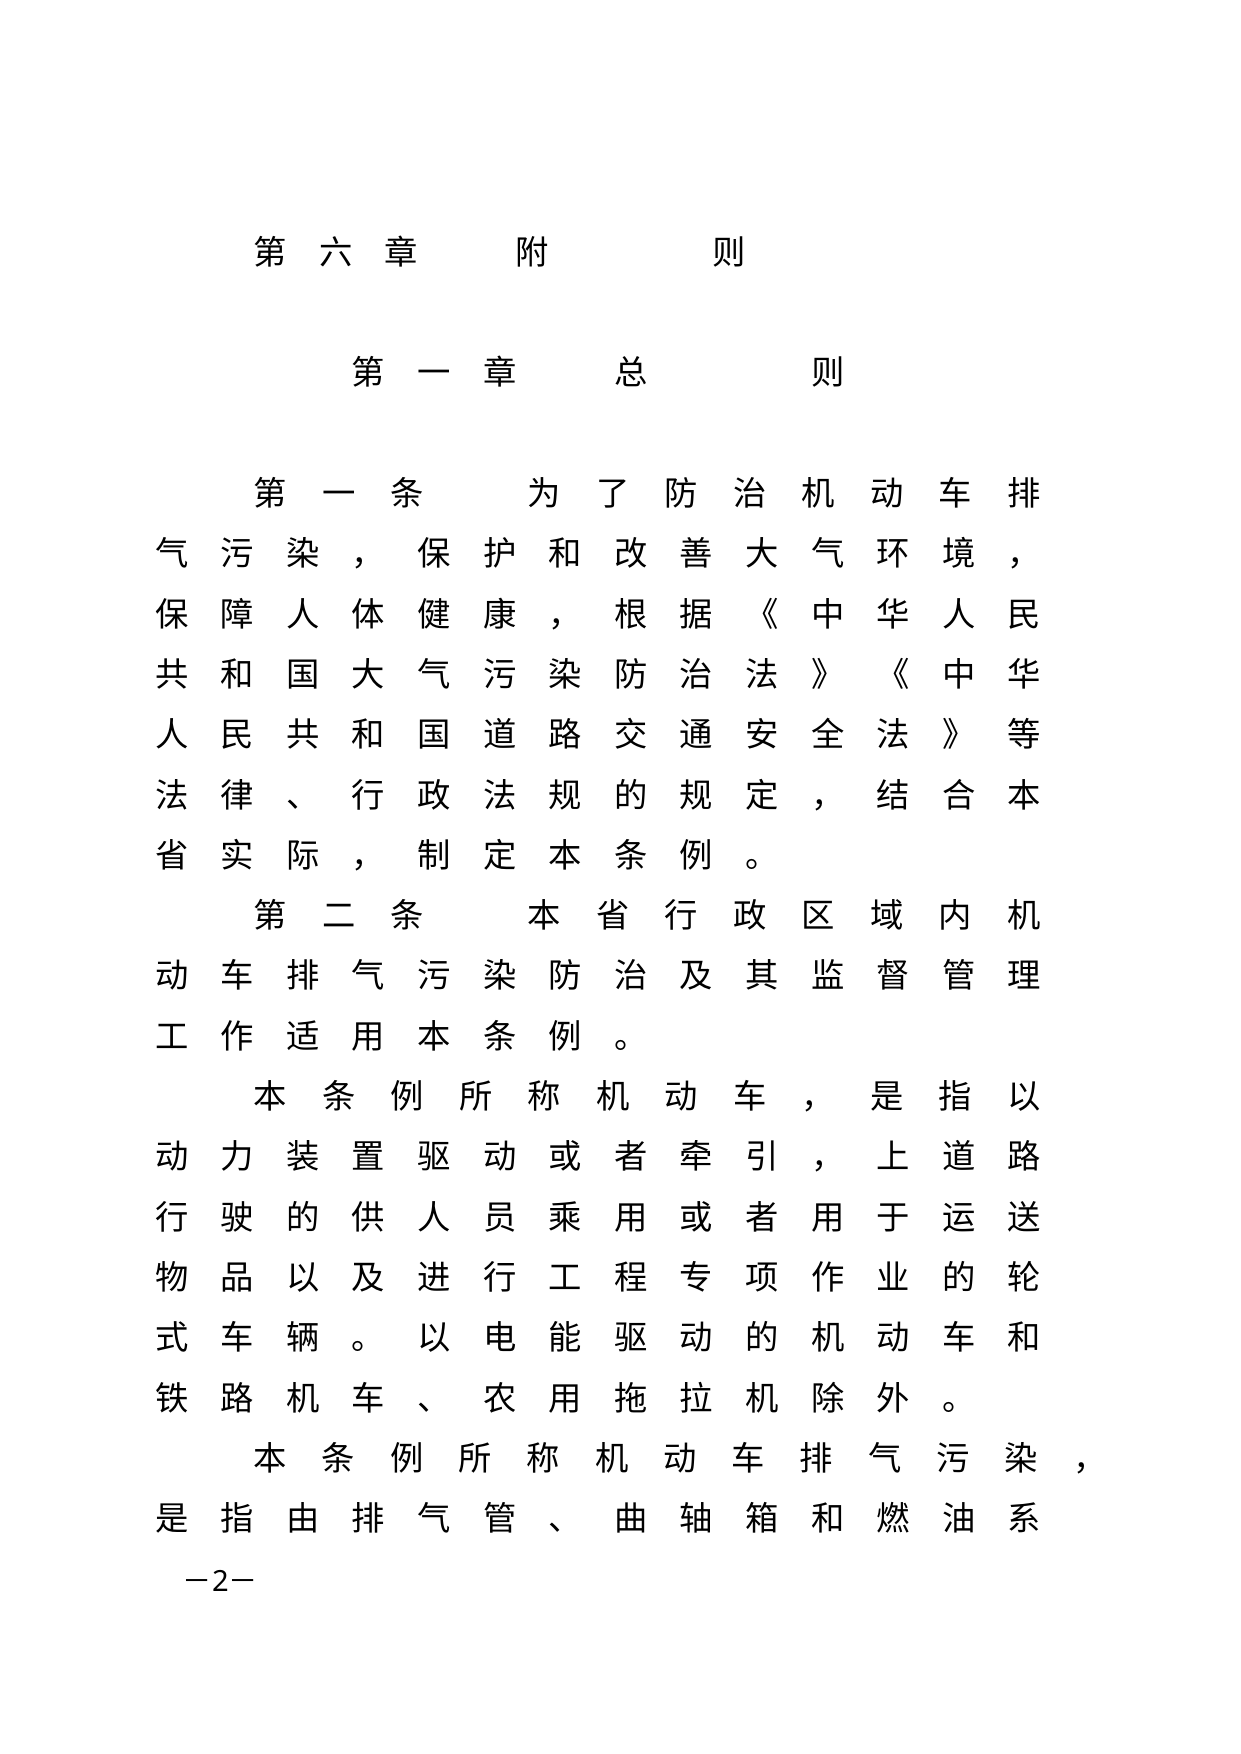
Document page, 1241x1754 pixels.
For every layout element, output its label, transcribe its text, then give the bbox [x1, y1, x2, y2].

text 第二条 本省行政区域内机动车排气污染防治及其监督管理工作适用本条例。 [155, 883, 1073, 1064]
text 本条例所称机动车，是指以动力装置驱动或者牵引，上道路行驶的供人员乘用或者用于运送物品以及进行工程专项作业的轮式车辆。以电能驱动的机动车和铁路机车、农用拖拉机除外。 [155, 1064, 1073, 1426]
text 本条例所称机动车排气污染，是指由排气管、曲轴箱和燃油系统向大气排放和蒸发各种污染物所造成的污染。 [155, 1426, 1073, 1546]
text 第六章 附 则 [221, 219, 1073, 280]
text 第一条 为了防治机动车排气污染，保护和改善大气环境，保障人体健康，根据《中华人民共和国大气污染防治法》《中华人民共和国道路交通安全法》等法律、行政法规的规定，结合本省实际，制定本条例。 [155, 461, 1073, 883]
text 第一章 总 则 [155, 340, 1073, 400]
